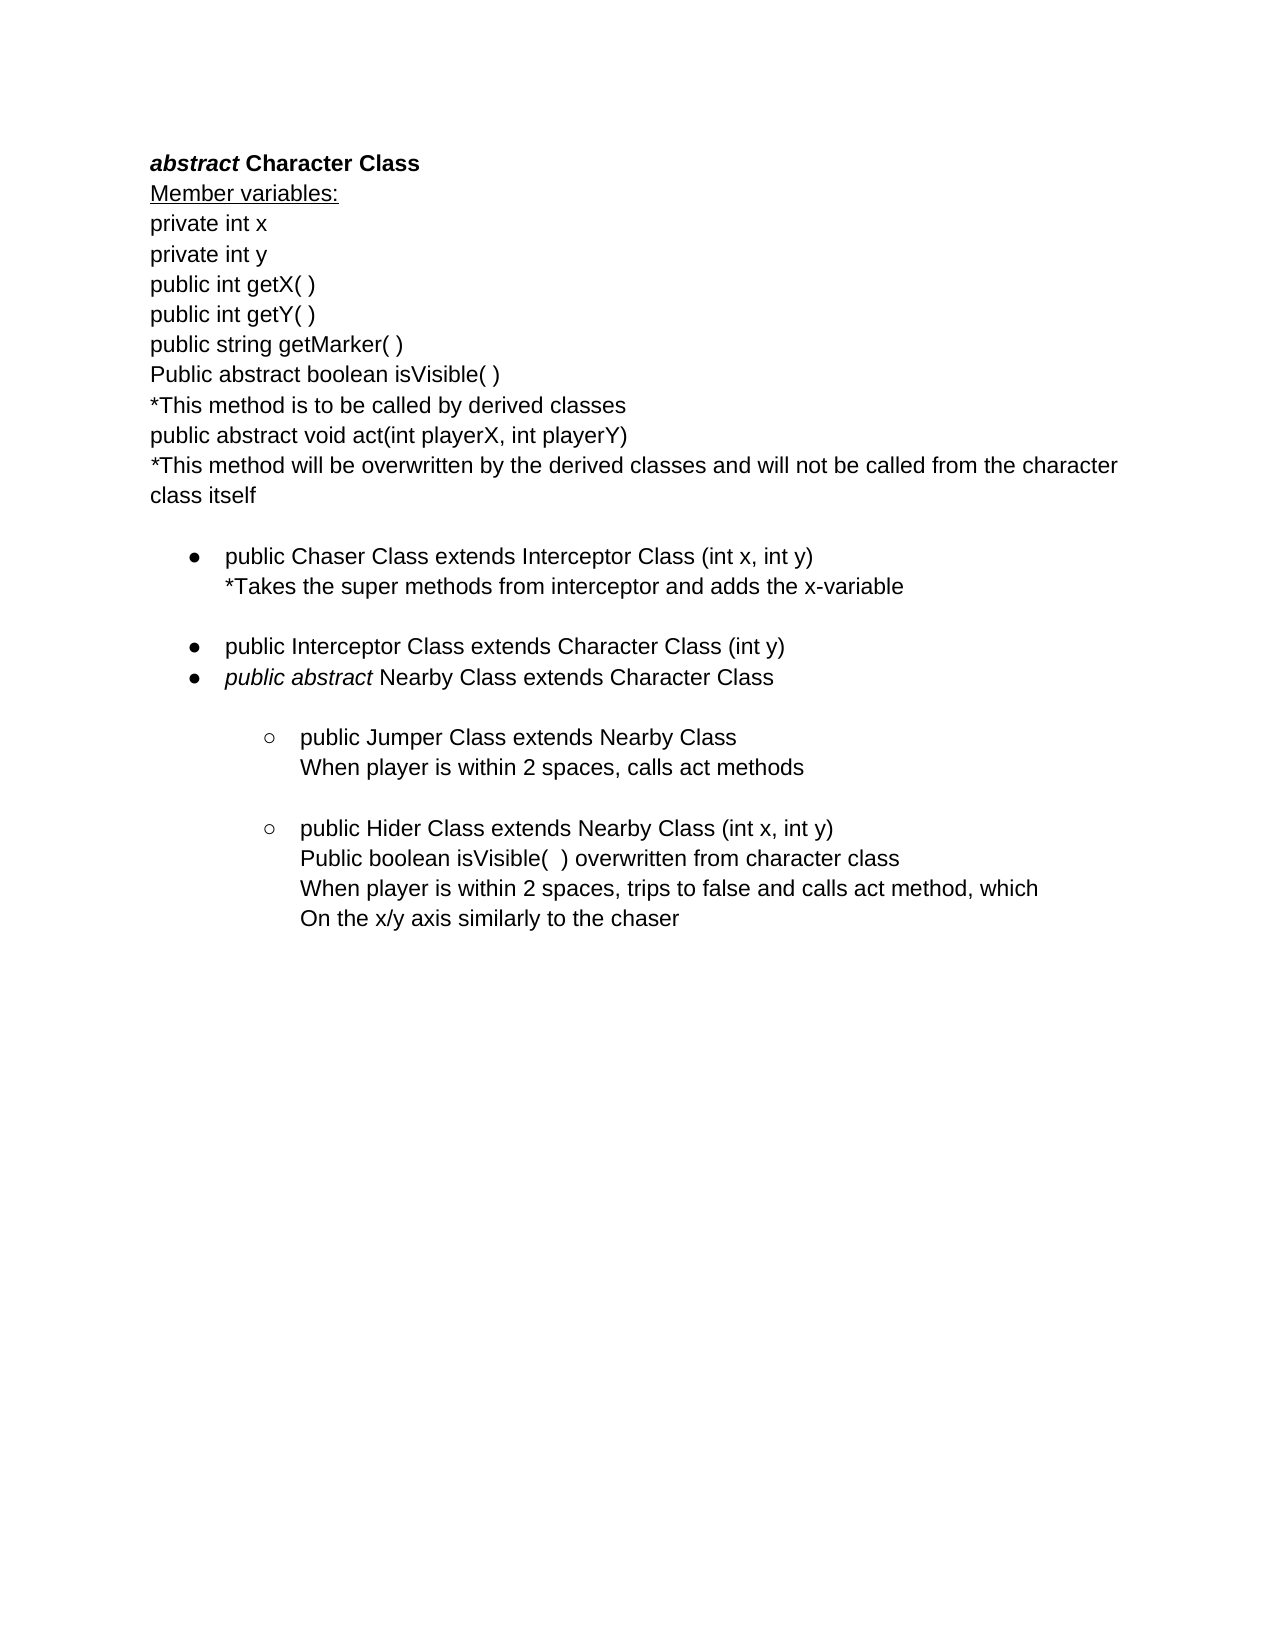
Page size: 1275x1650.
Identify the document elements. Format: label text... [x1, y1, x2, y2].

text public int getX( ) [150, 271, 1125, 297]
list public abstract Nearby Class extends Character Class [187, 663, 1125, 690]
text private int y [150, 241, 1125, 267]
list public Jumper Class extends Nearby Class [262, 724, 1125, 750]
text private int x [150, 210, 1125, 237]
text public string getMarker( ) [150, 331, 1125, 358]
text *This method will be overwritten by the derived classes and will not be called from the character class itself [150, 452, 1125, 509]
text public int getY( ) [150, 301, 1125, 327]
list public Chaser Class extends Interceptor Class (int x, int y) [187, 543, 1125, 569]
list public Interceptor Class extends Character Class (int y) [187, 633, 1125, 660]
list public Hider Class extends Nearby Class (int x, int y) [262, 814, 1125, 841]
text On the x/y axis similarly to the chaser [225, 905, 1125, 932]
text Public boolean isVisible( ) overwritten from character class [225, 845, 1125, 871]
text *Takes the super methods from interceptor and adds the x-variable [150, 573, 1125, 599]
text Public abstract boolean isVisible( ) [150, 361, 1125, 388]
text When player is within 2 spaces, trips to false and calls act method, which [225, 875, 1125, 901]
text *This method is to be called by derived classes [150, 392, 1125, 418]
text public abstract void act(int playerX, int playerY) [150, 422, 1125, 448]
text abstract Character Class [150, 150, 1125, 176]
text Member variables: [150, 180, 1125, 207]
text When player is within 2 spaces, calls act methods [150, 754, 1125, 781]
